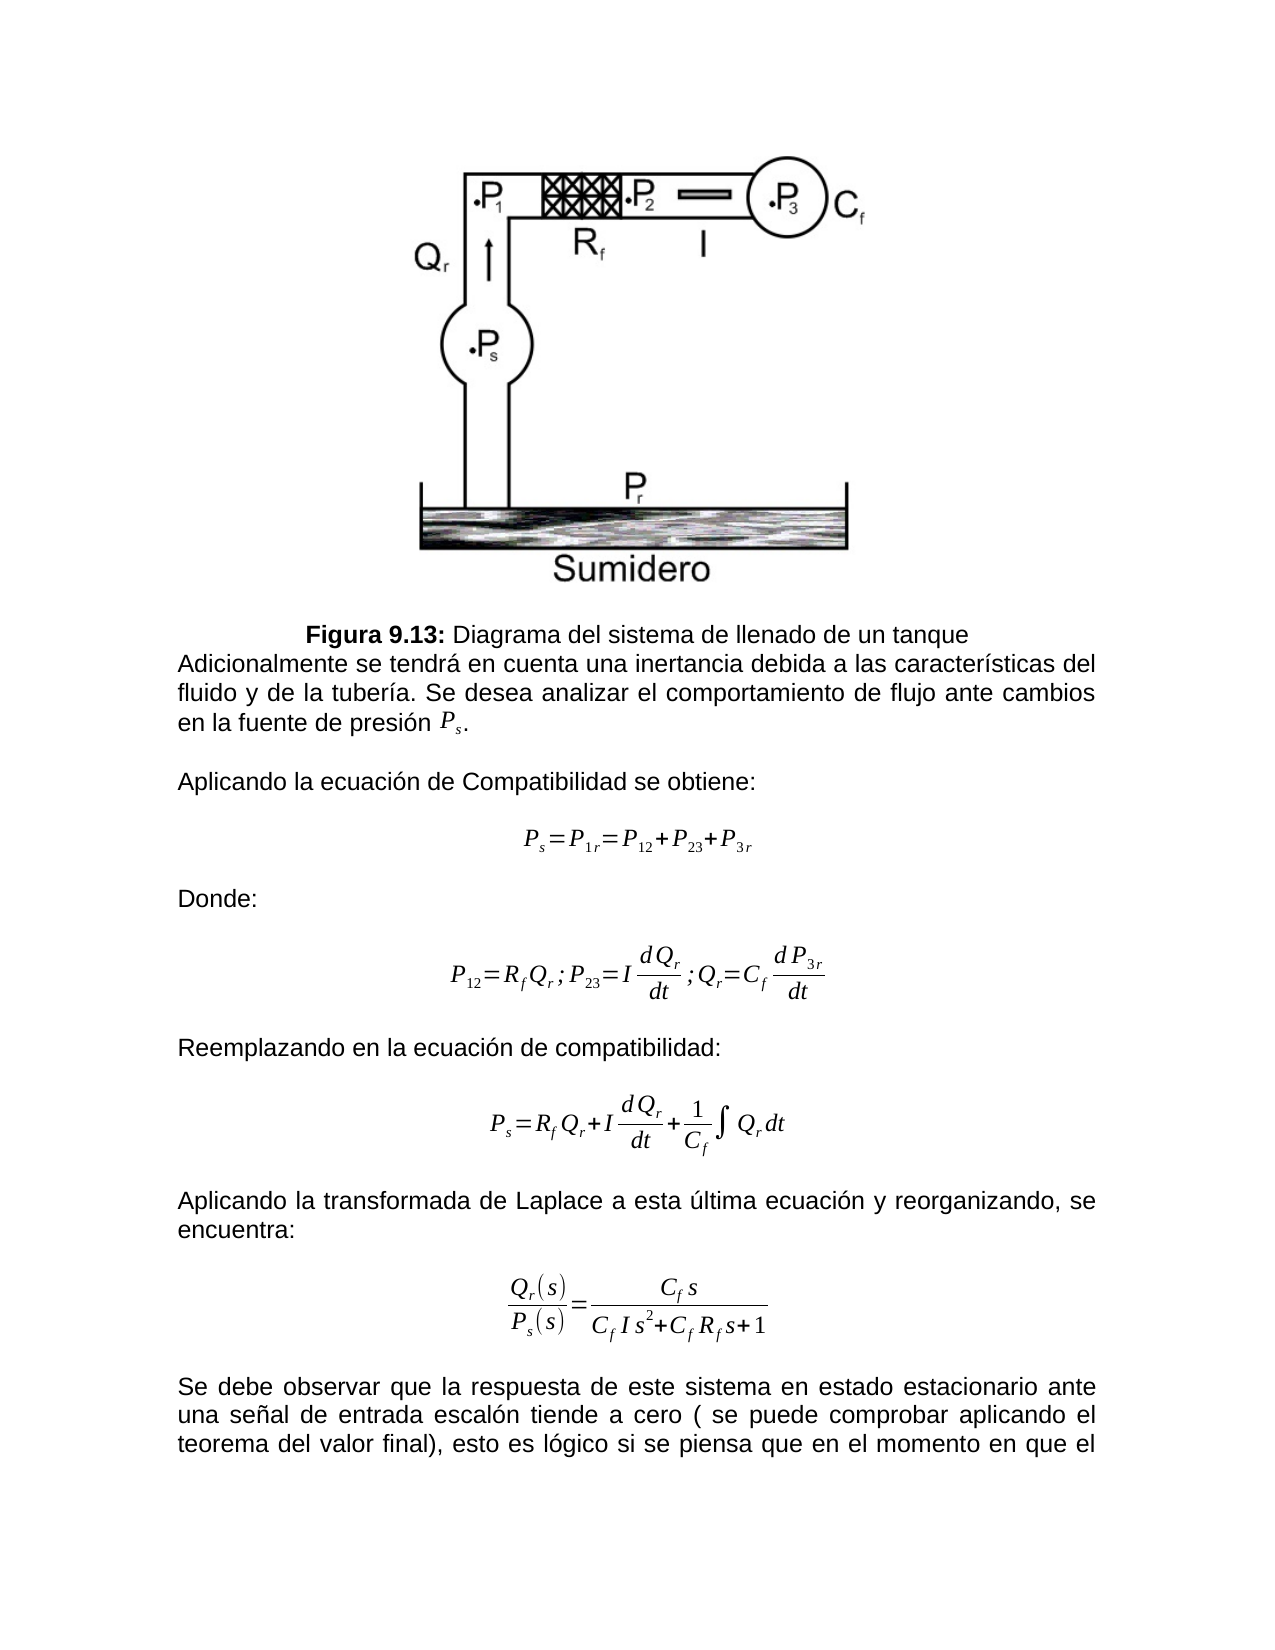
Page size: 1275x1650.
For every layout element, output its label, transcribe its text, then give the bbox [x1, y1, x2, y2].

text Reemplazando en la ecuación de compatibilidad: [177, 1033, 1098, 1062]
text Figura 9.13: Diagrama del sistema de llenado de un tanque [177, 620, 1098, 649]
text Aplicando la transformada de Laplace a esta última ecuación y reorganizando, se encuentra: [177, 1186, 1098, 1243]
text Adicionalmente se tendrá en cuenta una inertancia debida a las características del fluido y de la tubería. Se desea analizar el comportamiento de flujo ante cambios en la fuente de presión . [177, 649, 1098, 738]
picture [401, 147, 874, 592]
text Donde: [177, 884, 1098, 913]
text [177, 1371, 1098, 1458]
text Aplicando la ecuación de Compatibilidad se obtiene: [177, 767, 1098, 796]
